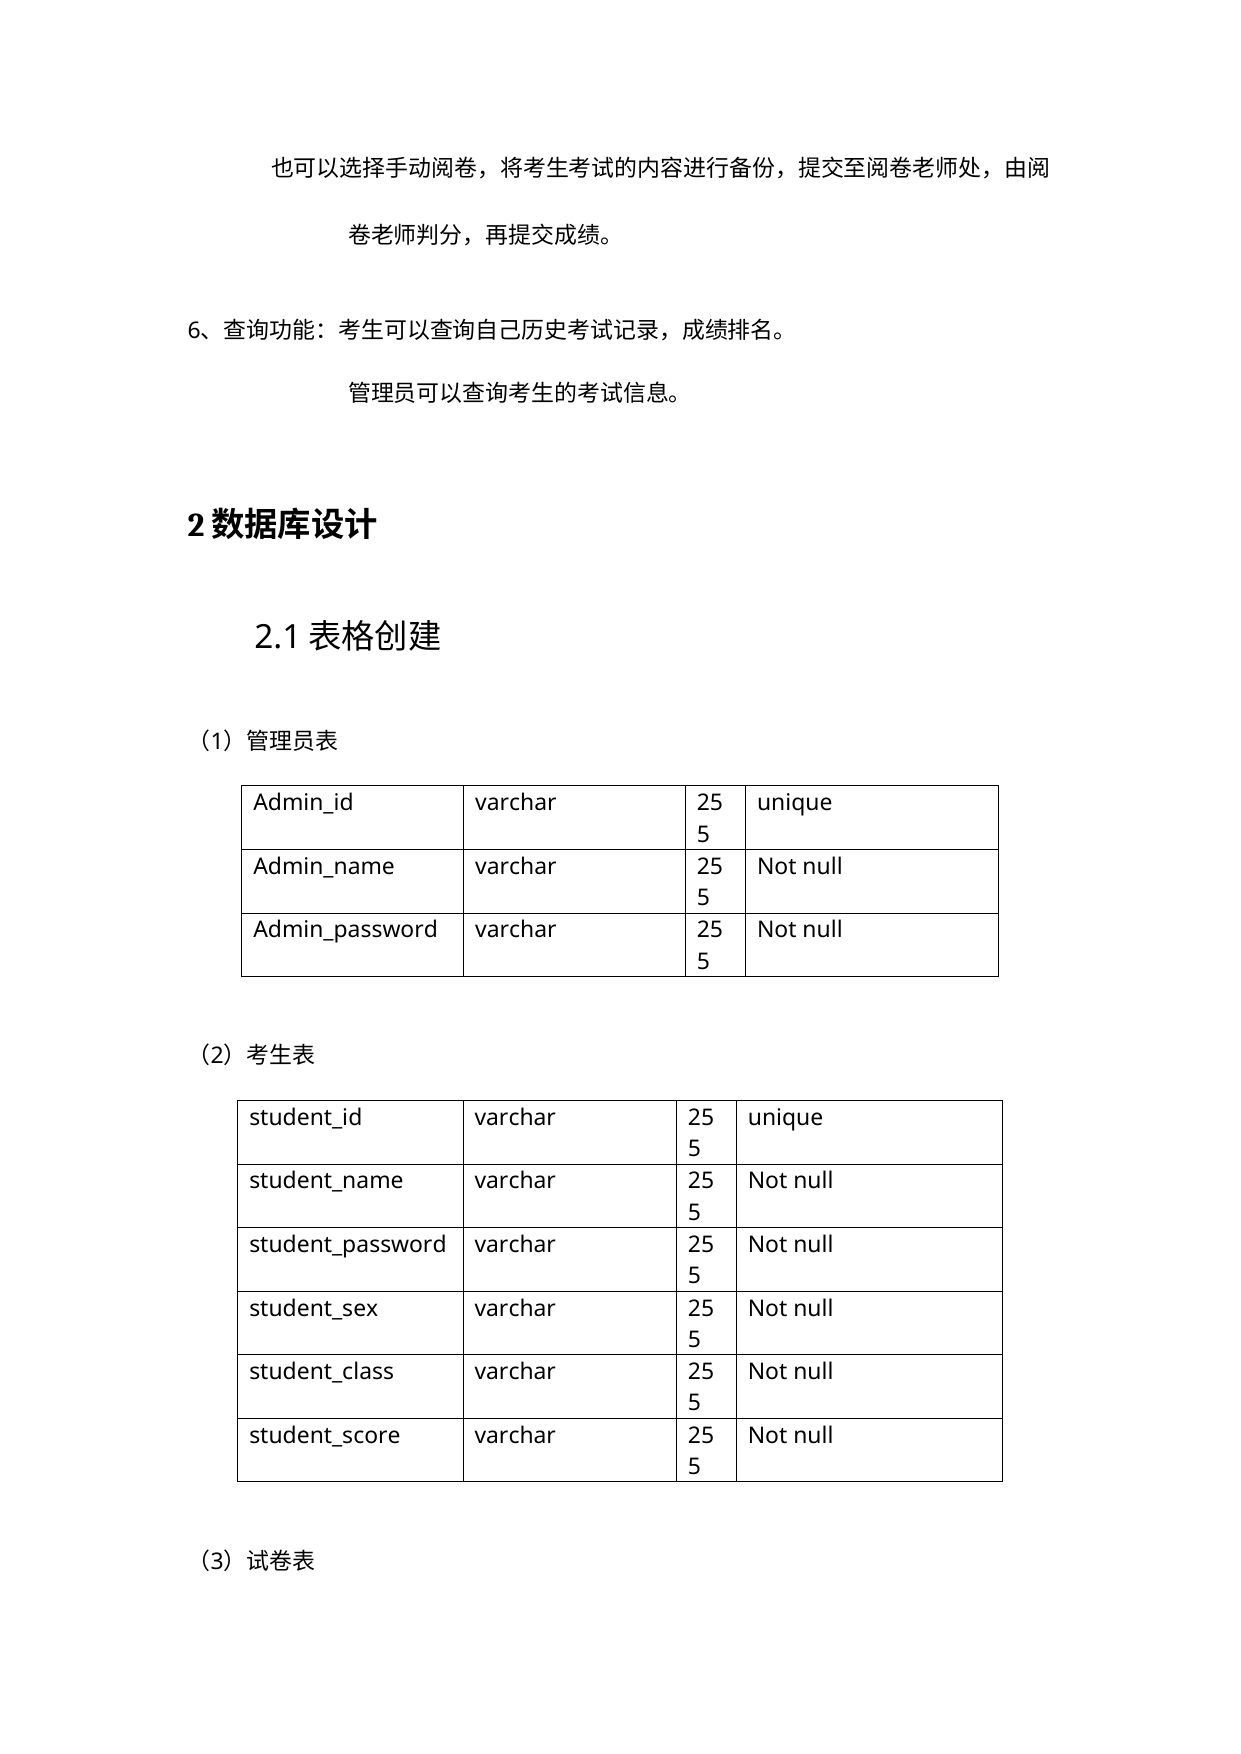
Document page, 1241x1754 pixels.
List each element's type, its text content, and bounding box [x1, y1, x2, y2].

text 6、查询功能：考生可以查询自己历史考试记录，成绩排名。 [187, 312, 1053, 345]
table_cell 255 [686, 914, 745, 976]
table_header Admin_id [242, 786, 463, 849]
table_cell Not null [746, 914, 998, 976]
table_cell 255 [677, 1355, 736, 1418]
table_header 255 [686, 786, 745, 849]
table_cell Not null [746, 850, 998, 912]
table_header unique [746, 786, 998, 849]
table_cell Not null [737, 1355, 1002, 1418]
table_cell Not null [737, 1228, 1002, 1291]
table_cell Admin_name [242, 850, 463, 912]
table_header student_id [238, 1101, 463, 1163]
text （2）考生表 [187, 1037, 1053, 1071]
text 管理员可以查询考生的考试信息。 [187, 374, 1053, 408]
subtitle 2数据库设计 [187, 497, 1053, 546]
table_cell 255 [677, 1228, 736, 1291]
table_header varchar [464, 786, 685, 849]
table_cell varchar [464, 914, 685, 976]
text 也可以选择手动阅卷，将考生考试的内容进行备份，提交至阅卷老师处，由阅卷老师判分，再提交成绩。 [187, 150, 1053, 250]
table_header varchar [464, 1101, 676, 1163]
text （3）试卷表 [187, 1543, 1053, 1576]
table_cell student_class [238, 1355, 463, 1418]
table_cell varchar [464, 1228, 676, 1291]
table_header unique [737, 1101, 1002, 1163]
table_cell varchar [464, 1355, 676, 1418]
text （1）管理员表 [187, 723, 1053, 756]
table_cell 255 [677, 1419, 736, 1481]
table_cell varchar [464, 1419, 676, 1481]
table_cell Admin_password [242, 914, 463, 976]
table_header 255 [677, 1101, 736, 1163]
table_cell 255 [677, 1165, 736, 1227]
subtitle 2.1表格创建 [187, 610, 1053, 658]
table_cell varchar [464, 850, 685, 912]
table_cell Not null [737, 1292, 1002, 1354]
table_cell student_password [238, 1228, 463, 1291]
table_cell student_sex [238, 1292, 463, 1354]
table_cell Not null [737, 1165, 1002, 1227]
table_cell Not null [737, 1419, 1002, 1481]
table_cell 255 [686, 850, 745, 912]
table_cell student_name [238, 1165, 463, 1227]
table_cell student_score [238, 1419, 463, 1481]
table_cell varchar [464, 1292, 676, 1354]
table_cell 255 [677, 1292, 736, 1354]
table_cell varchar [464, 1165, 676, 1227]
